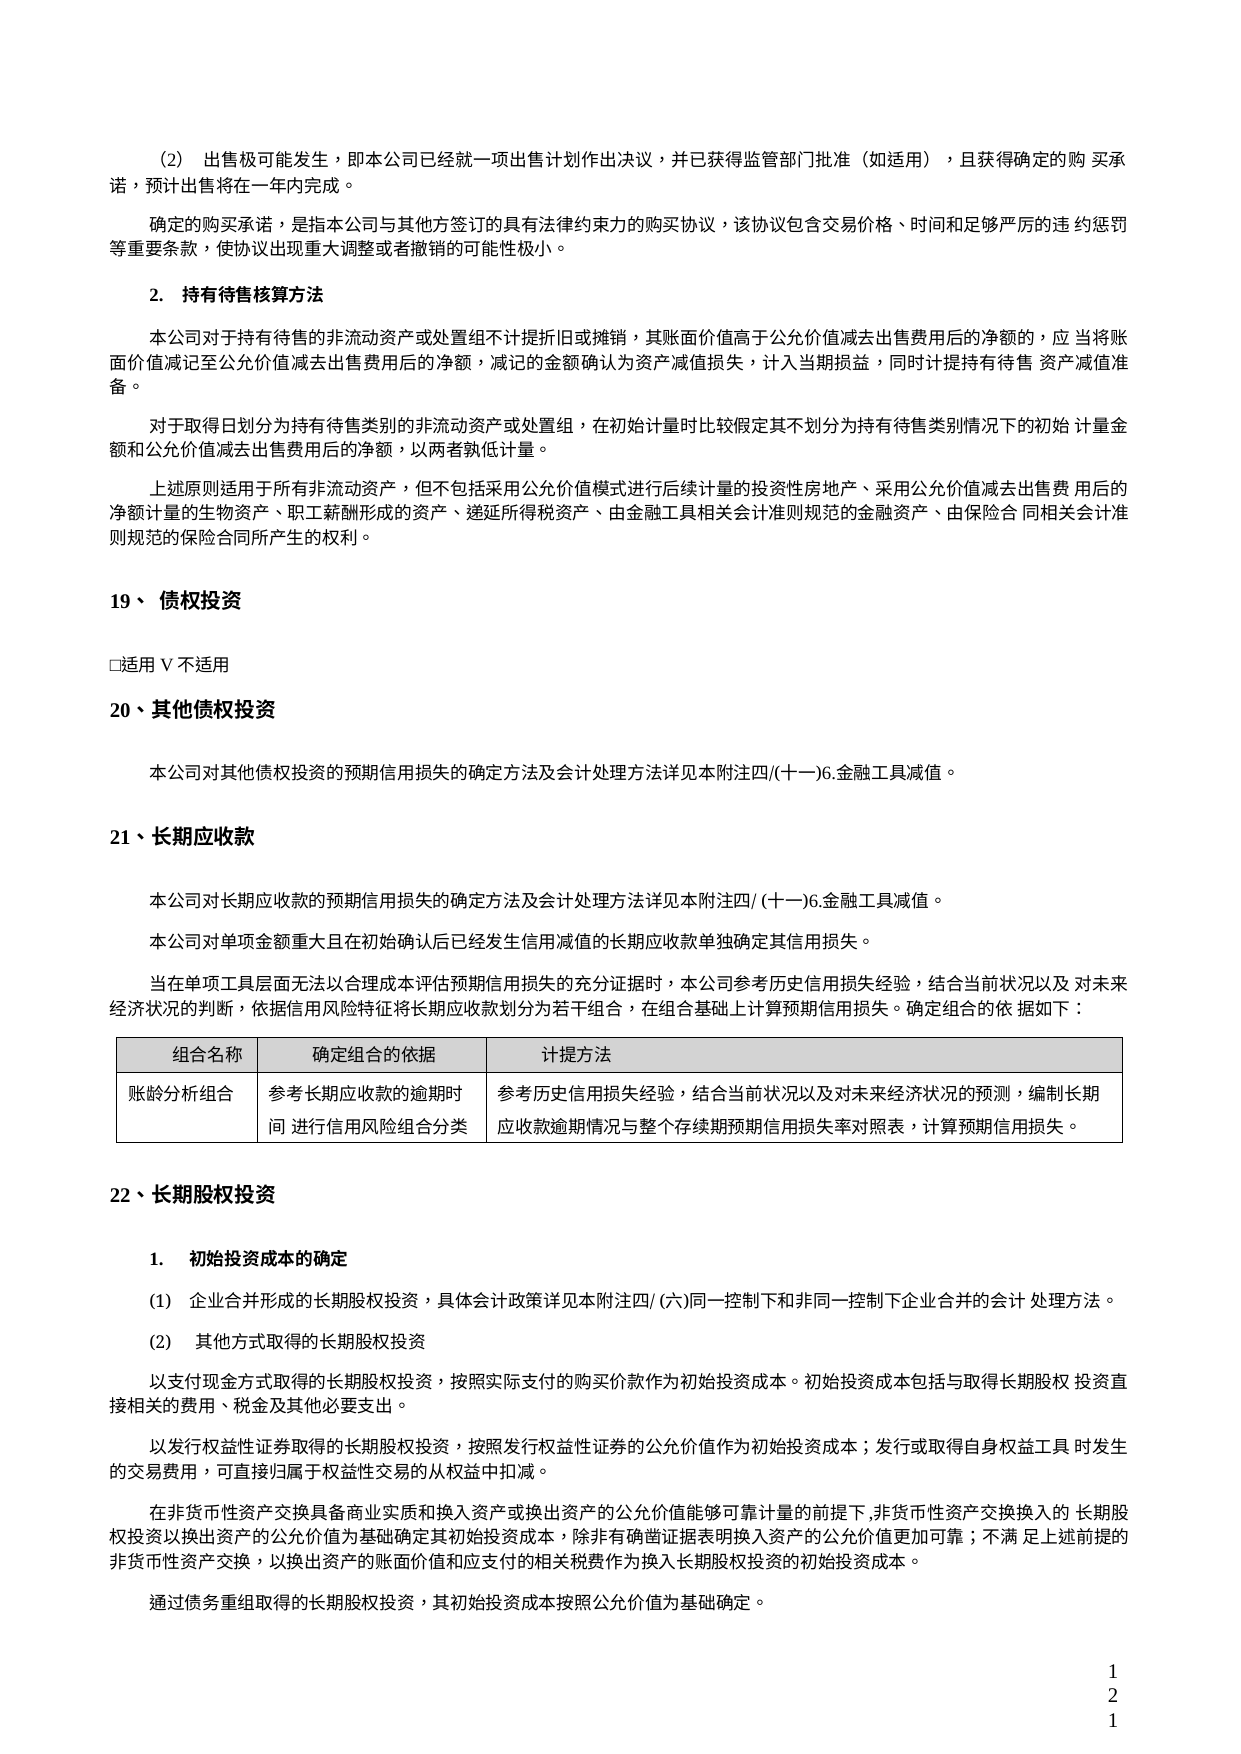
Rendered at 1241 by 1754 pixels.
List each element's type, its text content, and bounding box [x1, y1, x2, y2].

text 以发行权益性证券取得的长期股权投资，按照发行权益性证券的公允价值作为初始投资成本；发行或取得自身权益工具 时发生的交易费用，可直接归属于权益性交易的从权益中扣减。 [109, 1434, 1129, 1483]
list 初始投资成本的确定 [109, 1246, 1129, 1271]
text 当在单项工具层面无法以合理成本评估预期信用损失的充分证据时，本公司参考历史信用损失经验，结合当前状况以及 对未来经济状况的判断，依据信用风险特征将长期应收款划分为若干组合，在组合基础上计算预期信用损失。确定组合的依 据如下： [109, 970, 1129, 1020]
text 以支付现金方式取得的长期股权投资，按照实际支付的购买价款作为初始投资成本。初始投资成本包括与取得长期股权 投资直接相关的费用、税金及其他必要支出。 [109, 1370, 1129, 1418]
list 其他方式取得的长期股权投资 [109, 1328, 1129, 1353]
text 22、长期股权投资 [109, 1180, 1129, 1209]
text 本公司对于持有待售的非流动资产或处置组不计提折旧或摊销，其账面价值高于公允价值减去出售费用后的净额的，应 当将账面价值减记至公允价值减去出售费用后的净额，减记的金额确认为资产减值损失，计入当期损益，同时计提持有待售 资产减值准备。 [109, 325, 1129, 399]
text （2） 出售极可能发生，即本公司已经就一项出售计划作出决议，并已获得监管部门批准（如适用），且获得确定的购 买承诺，预计出售将在一年内完成。 [109, 145, 1129, 197]
list 持有待售核算方法 [109, 283, 1129, 307]
text 对于取得日划分为持有待售类别的非流动资产或处置组，在初始计量时比较假定其不划分为持有待售类别情况下的初始 计量金额和公允价值减去出售费用后的净额，以两者孰低计量。 [109, 413, 1129, 461]
text 确定的购买承诺，是指本公司与其他方签订的具有法律约束力的购买协议，该协议包含交易价格、时间和足够严厉的违 约惩罚等重要条款，使协议出现重大调整或者撤销的可能性极小。 [109, 212, 1129, 260]
text 本公司对其他债权投资的预期信用损失的确定方法及会计处理方法详见本附注四/(十一)6.金融工具减值。 [109, 761, 1129, 785]
text 20、其他债权投资 [109, 695, 1129, 723]
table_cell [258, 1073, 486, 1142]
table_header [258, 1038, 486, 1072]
text □适用V不适用 [109, 653, 1129, 677]
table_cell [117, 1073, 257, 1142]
text 本公司对单项金额重大且在初始确认后已经发生信用减值的长期应收款单独确定其信用损失。 [109, 929, 1129, 953]
list 企业合并形成的长期股权投资，具体会计政策详见本附注四/ (六)同一控制下和非同一控制下企业合并的会计 处理方法。 [109, 1287, 1129, 1312]
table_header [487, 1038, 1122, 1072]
text 在非货币性资产交换具备商业实质和换入资产或换出资产的公允价值能够可靠计量的前提下,非货币性资产交换换入的 长期股权投资以换出资产的公允价值为基础确定其初始投资成本，除非有确凿证据表明换入资产的公允价值更加可靠；不满 足上述前提的非货币性资产交换，以换出资产的账面价值和应支付的相关税费作为换入长期股权投资的初始投资成本。 [109, 1500, 1129, 1573]
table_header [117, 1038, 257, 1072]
text 21、长期应收款 [109, 822, 1129, 851]
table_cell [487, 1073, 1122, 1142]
text 上述原则适用于所有非流动资产，但不包括采用公允价值模式进行后续计量的投资性房地产、采用公允价值减去出售费 用后的净额计量的生物资产、职工薪酬形成的资产、递延所得税资产、由金融工具相关会计准则规范的金融资产、由保险合 同相关会计准则规范的保险合同所产生的权利。 [109, 476, 1129, 549]
text 19、 债权投资 [109, 587, 1129, 615]
text 通过债务重组取得的长期股权投资，其初始投资成本按照公允价值为基础确定。 [109, 1590, 1129, 1614]
text 本公司对长期应收款的预期信用损失的确定方法及会计处理方法详见本附注四/ (十一)6.金融工具减值。 [109, 888, 1129, 913]
